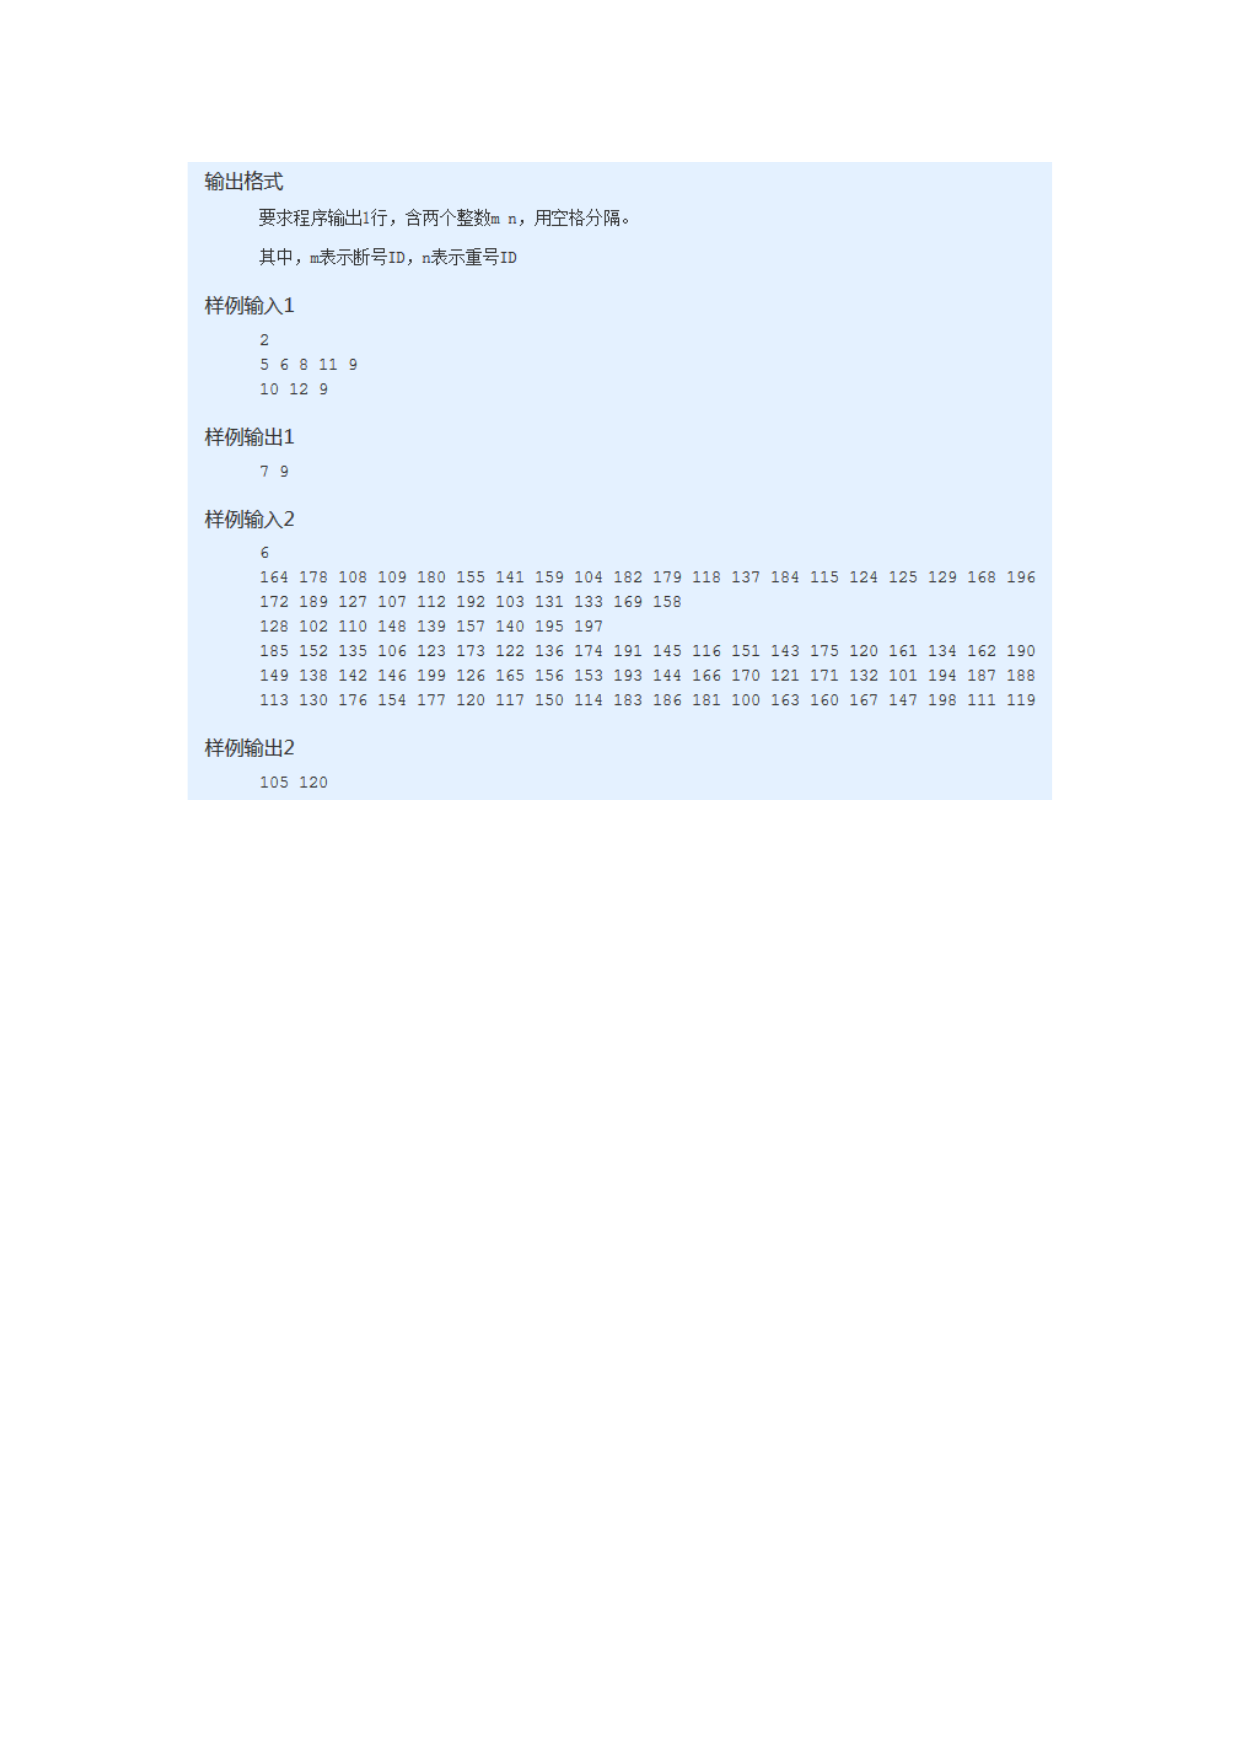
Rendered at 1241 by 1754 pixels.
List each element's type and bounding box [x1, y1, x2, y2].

picture [187, 162, 1053, 800]
